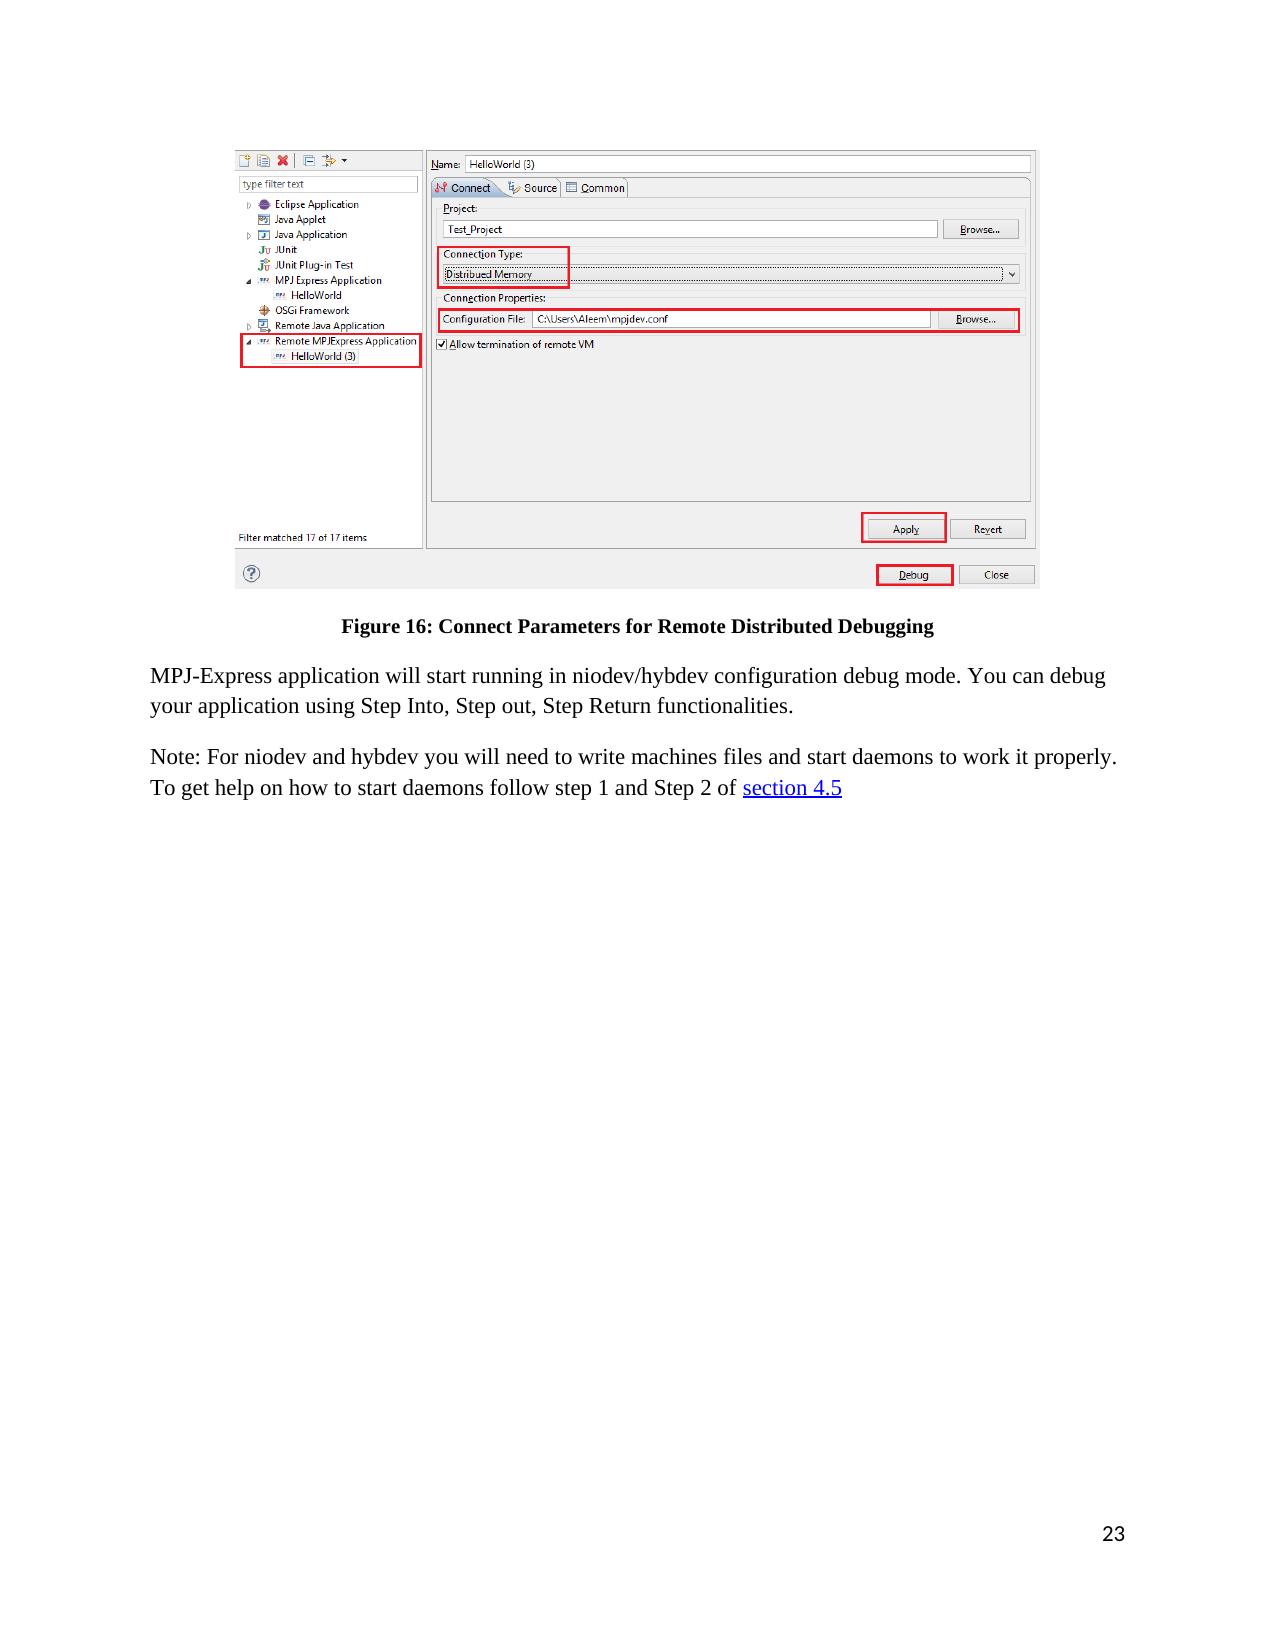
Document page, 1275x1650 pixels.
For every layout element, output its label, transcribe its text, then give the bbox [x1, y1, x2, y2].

text Figure 16: Connect Parameters for Remote Distributed Debugging [150, 614, 1125, 638]
picture [234, 150, 1040, 589]
text MPJ-Express application will start running in niodev/hybdev configuration debug mode. You can debug your application using Step Into, Step out, Step Return functionalities. [150, 662, 1125, 719]
text Note: For niodev and hybdev you will need to write machines files and start daemons to work it properly. To get help on how to start daemons follow step 1 and Step 2 of section 4.5 [150, 743, 1125, 800]
